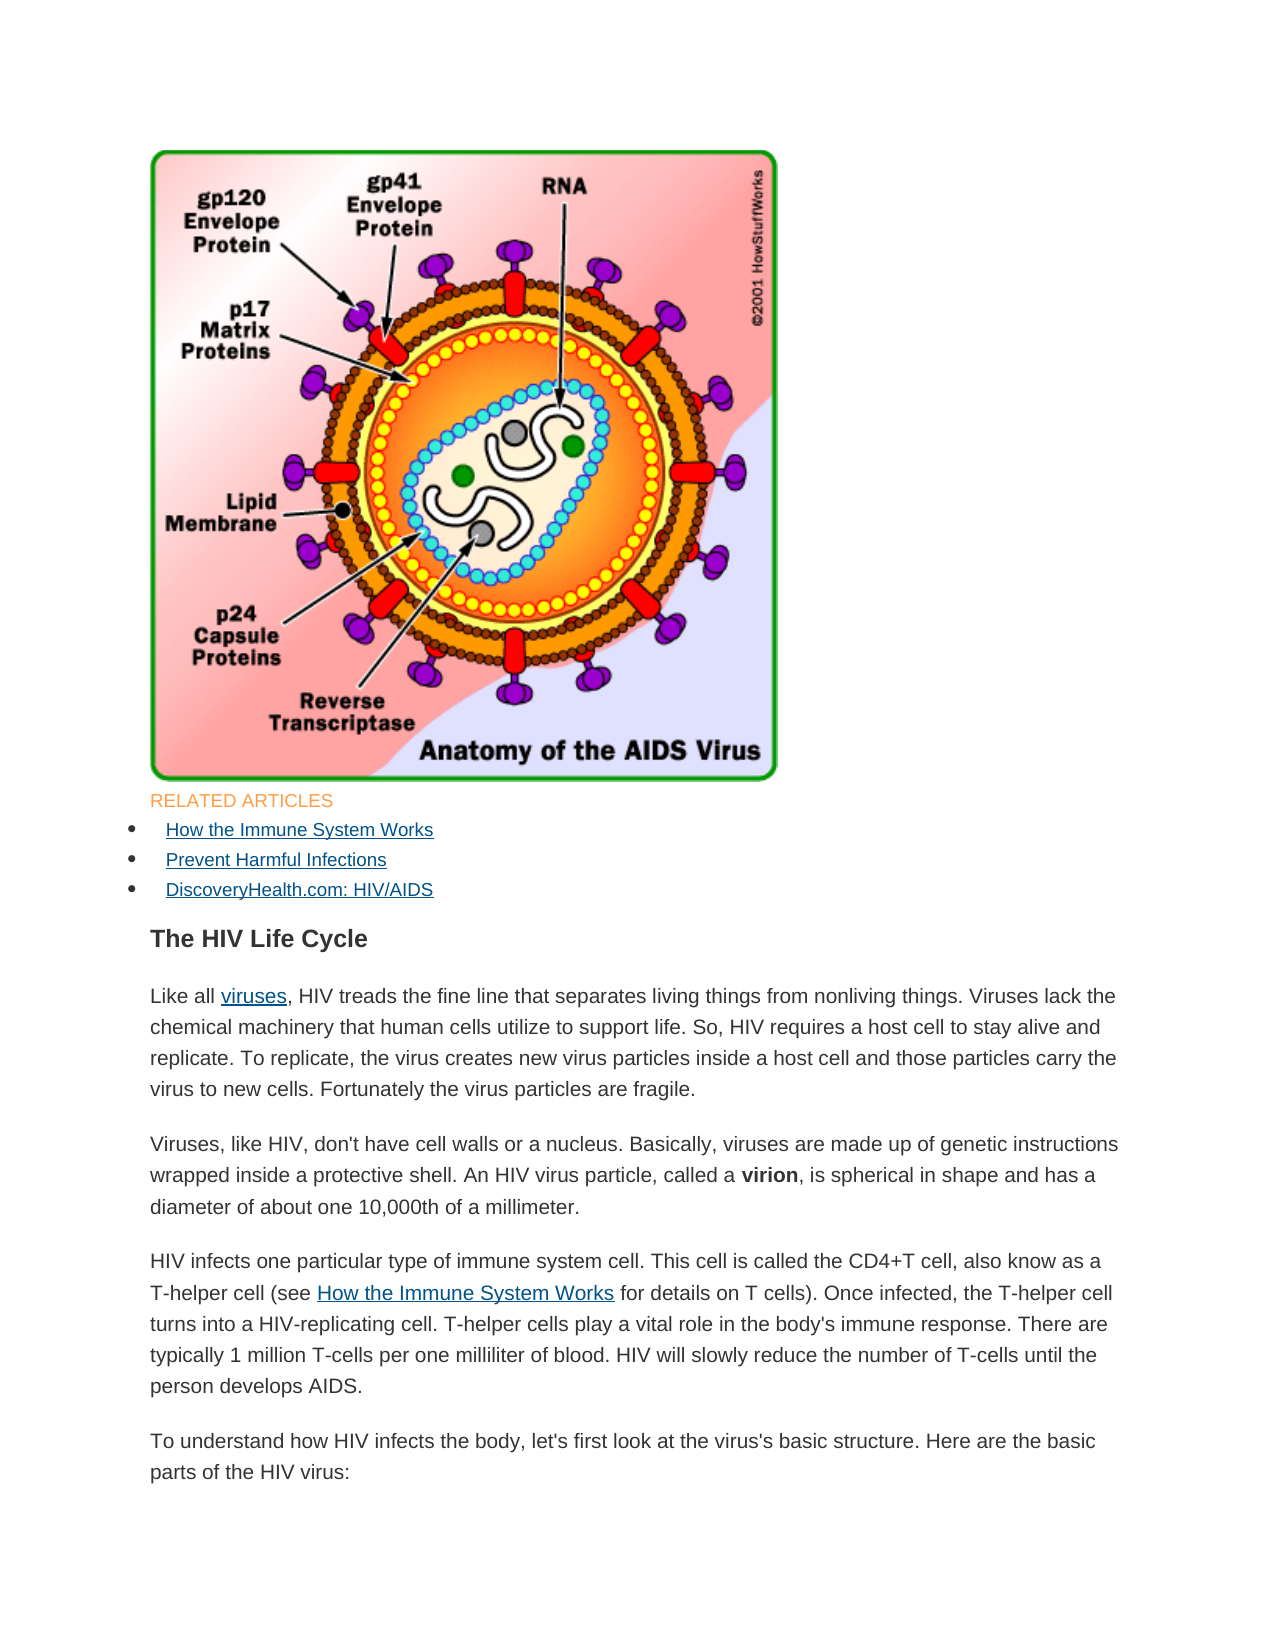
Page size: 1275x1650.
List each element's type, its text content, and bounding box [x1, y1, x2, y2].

text Like all viruses, HIV treads the fine line that separates living things from nonliving things. Viruses lack the chemical machinery that human cells utilize to support life. So, HIV requires a host cell to stay alive and replicate. To replicate, the virus creates new virus particles inside a host cell and those particles carry the virus to new cells. Fortunately the virus particles are fragile. [150, 976, 1125, 1101]
text Viruses, like HIV, don't have cell walls or a nucleus. Basically, viruses are made up of genetic instructions wrapped inside a protective shell. An HIV virus particle, called a virion, is spherical in shape and has a diameter of about one 10,000th of a millimeter. [150, 1125, 1125, 1218]
text HIV infects one particular type of immune system cell. This cell is called the CD4+T cell, also know as a T-helper cell (see How the Immune System Works for details on T cells). Once infected, the T-helper cell turns into a HIV-replicating cell. T-helper cells play a vital role in the body's immune response. There are typically 1 million T-cells per one milliliter of blood. HIV will slowly reduce the number of T-cells until the person develops AIDS. [150, 1242, 1125, 1398]
picture [150, 150, 778, 782]
list Prevent Harmful Infections [128, 849, 1125, 871]
text To understand how HIV infects the body, let's first look at the virus's basic structure. Here are the basic parts of the HIV virus: [150, 1422, 1125, 1484]
text RELATED ARTICLES [150, 781, 1125, 811]
list How the Immune System Works [128, 819, 1125, 841]
list DiscoveryHealth.com: HIV/AIDS [128, 879, 1125, 901]
text The HIV Life Cycle [150, 922, 1125, 953]
